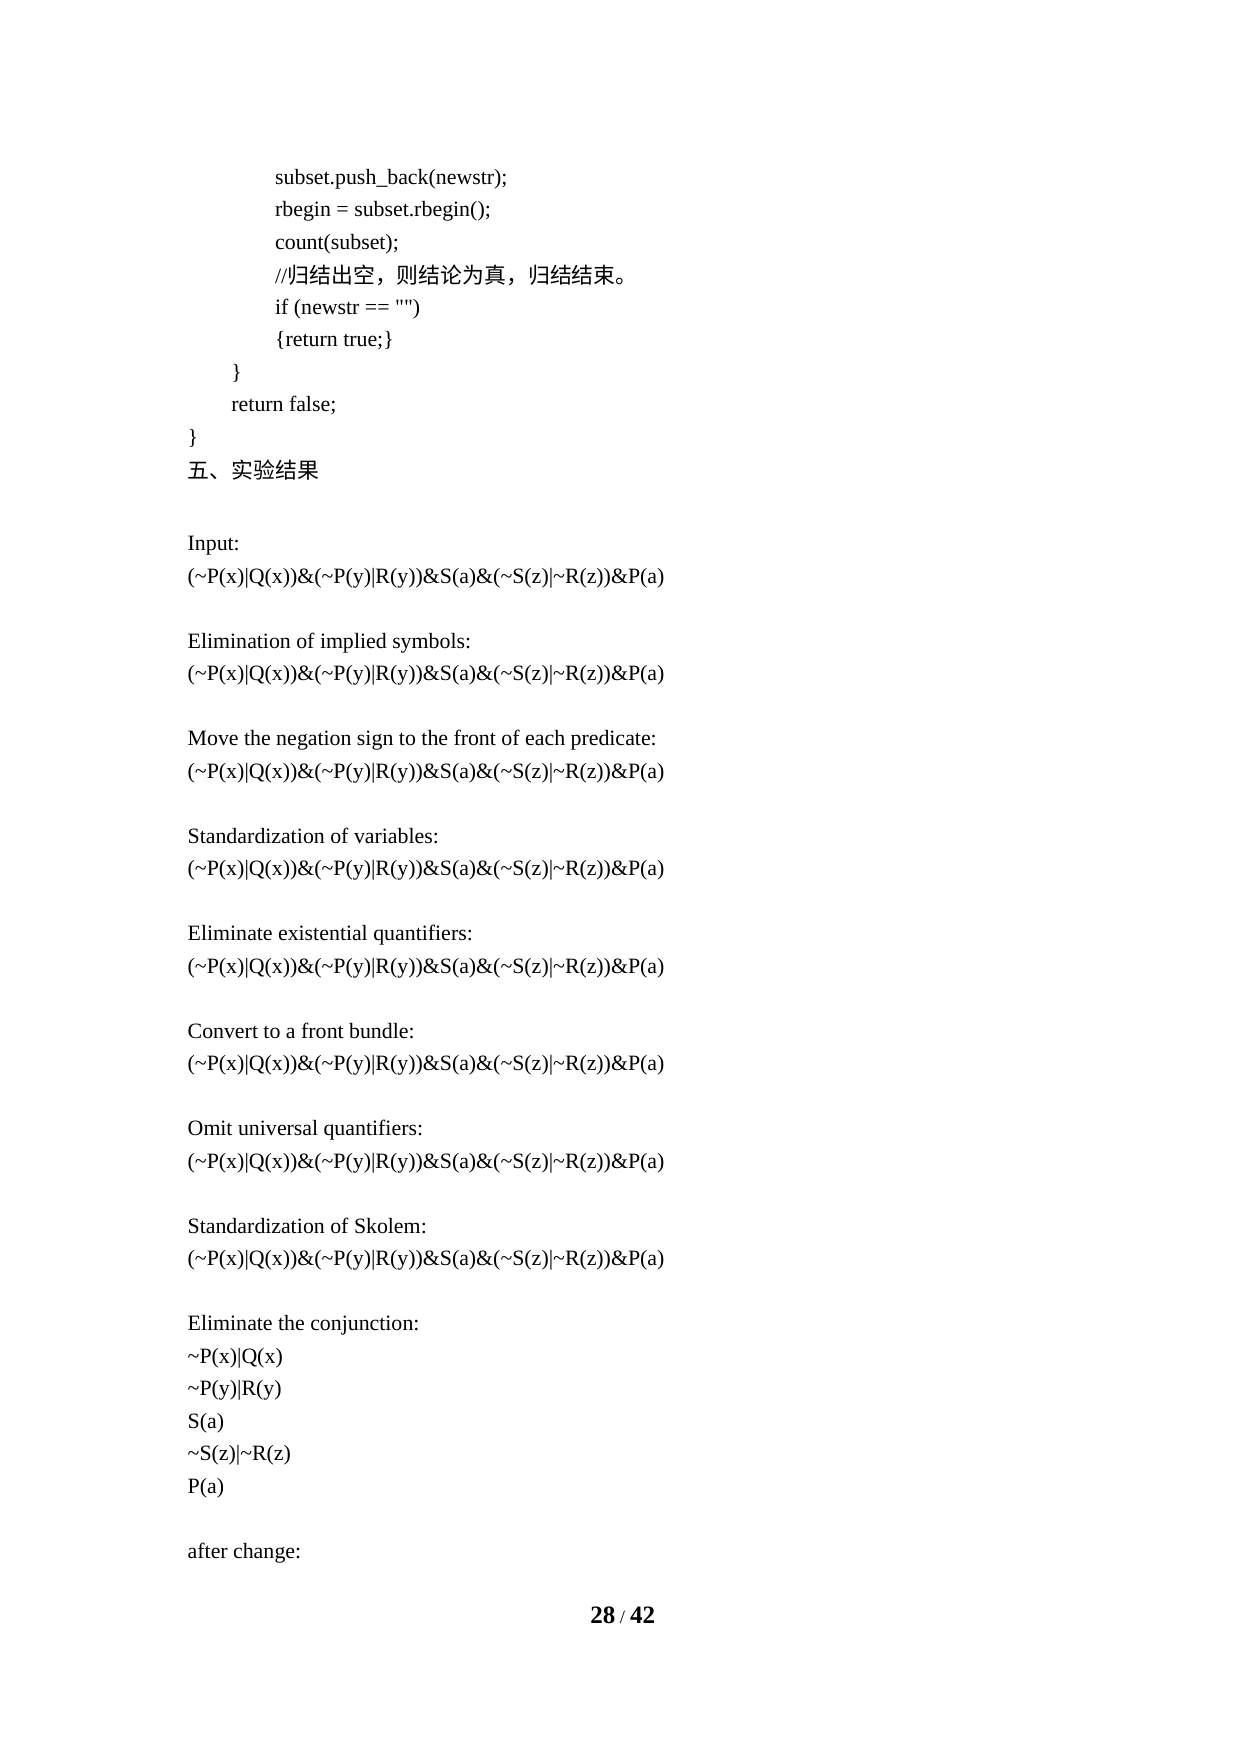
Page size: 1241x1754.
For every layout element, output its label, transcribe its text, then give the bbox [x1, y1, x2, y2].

text (~P(x)|Q(x))&(~P(y)|R(y))&S(a)&(~S(z)|~R(z))&P(a) [187, 852, 1053, 884]
text 五、实验结果 [187, 453, 1053, 485]
text (~P(x)|Q(x))&(~P(y)|R(y))&S(a)&(~S(z)|~R(z))&P(a) [187, 1144, 1053, 1177]
text Move the negation sign to the front of each predicate: [187, 722, 1053, 754]
text rbegin = subset.rbegin(); [187, 193, 1053, 225]
text count(subset); [187, 225, 1053, 258]
text after change: [187, 1534, 1053, 1567]
text Input: [187, 527, 1053, 559]
text (~P(x)|Q(x))&(~P(y)|R(y))&S(a)&(~S(z)|~R(z))&P(a) [187, 559, 1053, 592]
text subset.push_back(newstr); [187, 160, 1053, 193]
text (~P(x)|Q(x))&(~P(y)|R(y))&S(a)&(~S(z)|~R(z))&P(a) [187, 1047, 1053, 1079]
text } [187, 420, 1053, 453]
text (~P(x)|Q(x))&(~P(y)|R(y))&S(a)&(~S(z)|~R(z))&P(a) [187, 754, 1053, 787]
text return false; [187, 388, 1053, 420]
text Elimination of implied symbols: [187, 624, 1053, 657]
text ~S(z)|~R(z) [187, 1437, 1053, 1469]
text Standardization of Skolem: [187, 1209, 1053, 1242]
text {return true;} [187, 323, 1053, 355]
text } [187, 355, 1053, 388]
text //归结出空，则结论为真，归结结束。 [187, 258, 1053, 290]
text (~P(x)|Q(x))&(~P(y)|R(y))&S(a)&(~S(z)|~R(z))&P(a) [187, 1242, 1053, 1274]
text P(a) [187, 1469, 1053, 1502]
text Convert to a front bundle: [187, 1014, 1053, 1047]
text if (newstr == "") [187, 290, 1053, 323]
text (~P(x)|Q(x))&(~P(y)|R(y))&S(a)&(~S(z)|~R(z))&P(a) [187, 657, 1053, 689]
text S(a) [187, 1404, 1053, 1437]
text Standardization of variables: [187, 819, 1053, 852]
text ~P(x)|Q(x) [187, 1339, 1053, 1372]
text Eliminate the conjunction: [187, 1307, 1053, 1339]
text Eliminate existential quantifiers: [187, 917, 1053, 949]
text ~P(y)|R(y) [187, 1372, 1053, 1404]
text (~P(x)|Q(x))&(~P(y)|R(y))&S(a)&(~S(z)|~R(z))&P(a) [187, 949, 1053, 982]
text Omit universal quantifiers: [187, 1112, 1053, 1144]
